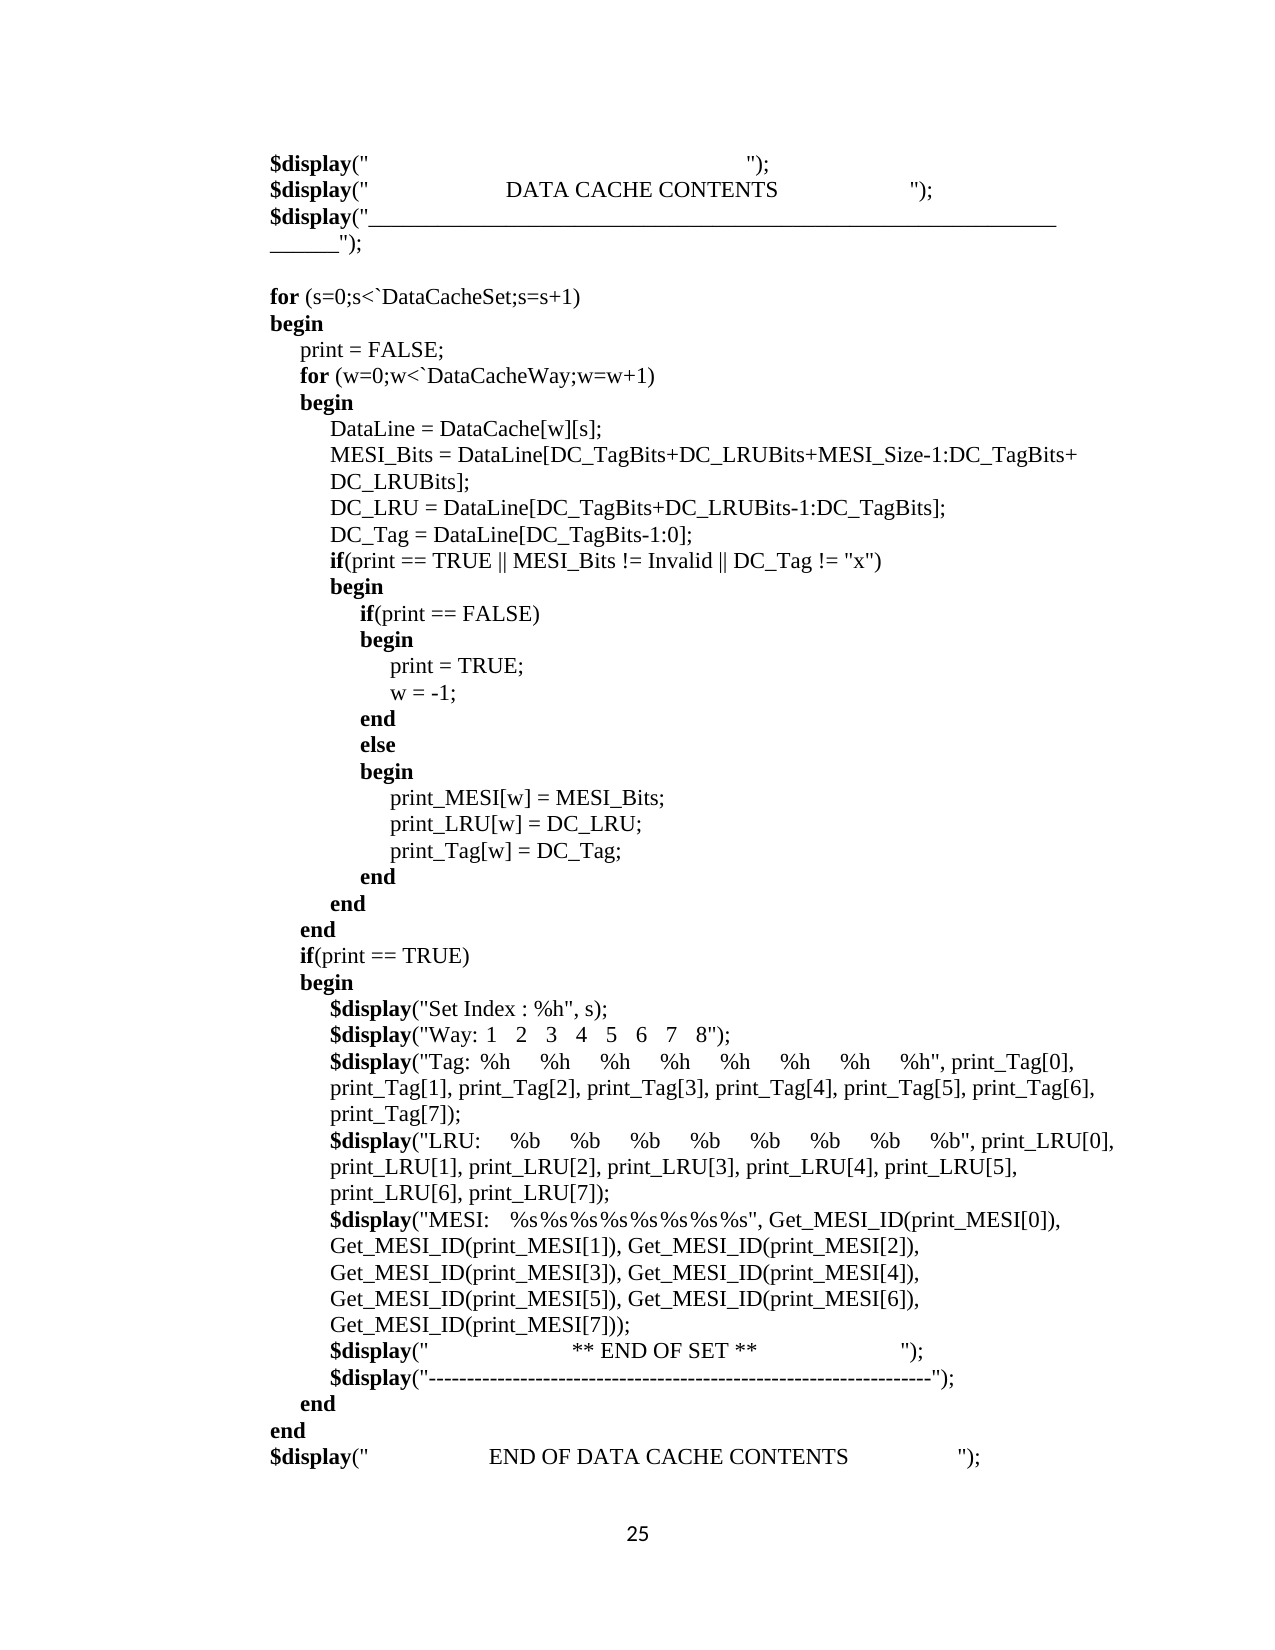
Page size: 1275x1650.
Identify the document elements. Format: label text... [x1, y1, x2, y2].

text $display(" DATA CACHE CONTENTS "); [187, 176, 1125, 203]
text $display("Set Index : %h", s); [187, 995, 1125, 1021]
text $display(" "); [187, 150, 1125, 176]
text if(print == FALSE) [187, 600, 1125, 626]
text $display("MESI: %s %s %s %s %s %s %s %s", Get_MESI_ID(print_MESI[0]), Get_MESI_ID(print_MESI[1]), Get_MESI_ID(print_MESI[2]), Get_MESI_ID(print_MESI[3]), Get_MESI_ID(print_MESI[4]), Get_MESI_ID(print_MESI[5]), Get_MESI_ID(print_MESI[6]), Get_MESI_ID(print_MESI[7])); [330, 1206, 1125, 1338]
text end [187, 889, 1125, 916]
text end [187, 1417, 1125, 1443]
text print_MESI[w] = MESI_Bits; [187, 784, 1125, 811]
text MESI_Bits = DataLine[DC_TagBits+DC_LRUBits+MESI_Size-1:DC_TagBits+ DC_LRUBits]; [330, 442, 1125, 494]
text begin [187, 969, 1125, 995]
text DataLine = DataCache[w][s]; [187, 415, 1125, 442]
text begin [187, 389, 1125, 415]
text $display("Way: 1 2 3 4 5 6 7 8"); [187, 1021, 1125, 1048]
text $display("------------------------------------------------------------------"); [187, 1364, 1125, 1390]
text if(print == TRUE) [187, 942, 1125, 969]
text w = -1; [187, 679, 1125, 705]
text DC_Tag = DataLine[DC_TagBits-1:0]; [187, 521, 1125, 547]
text print_LRU[w] = DC_LRU; [187, 811, 1125, 837]
text begin [187, 310, 1125, 336]
text $display("LRU: %b %b %b %b %b %b %b %b", print_LRU[0], print_LRU[1], print_LRU[2], print_LRU[3], print_LRU[4], print_LRU[5], print_LRU[6], print_LRU[7]); [330, 1127, 1125, 1206]
text begin [187, 573, 1125, 600]
text for (s=0;s<`DataCacheSet;s=s+1) [187, 283, 1125, 310]
text for (w=0;w<`DataCacheWay;w=w+1) [187, 362, 1125, 389]
text begin [187, 758, 1125, 784]
text $display("Tag: %h %h %h %h %h %h %h %h", print_Tag[0], print_Tag[1], print_Tag[2], print_Tag[3], print_Tag[4], print_Tag[5], print_Tag[6], print_Tag[7]); [187, 1048, 1125, 1127]
text end [187, 916, 1125, 942]
text else [187, 731, 1125, 758]
text end [187, 705, 1125, 731]
text print = FALSE; [187, 336, 1125, 362]
text print = TRUE; [187, 652, 1125, 679]
text DC_LRU = DataLine[DC_TagBits+DC_LRUBits-1:DC_TagBits]; [187, 494, 1125, 521]
text $display(" ** END OF SET ** "); [187, 1338, 1125, 1364]
text $display(" END OF DATA CACHE CONTENTS "); [187, 1443, 1125, 1469]
text end [187, 863, 1125, 889]
text print_Tag[w] = DC_Tag; [187, 837, 1125, 863]
text end [187, 1390, 1125, 1417]
text if(print == TRUE || MESI_Bits != Invalid || DC_Tag != "x") [187, 547, 1125, 573]
text begin [187, 626, 1125, 652]
text $display("____________________________________________________________ ______"); [270, 203, 1125, 255]
